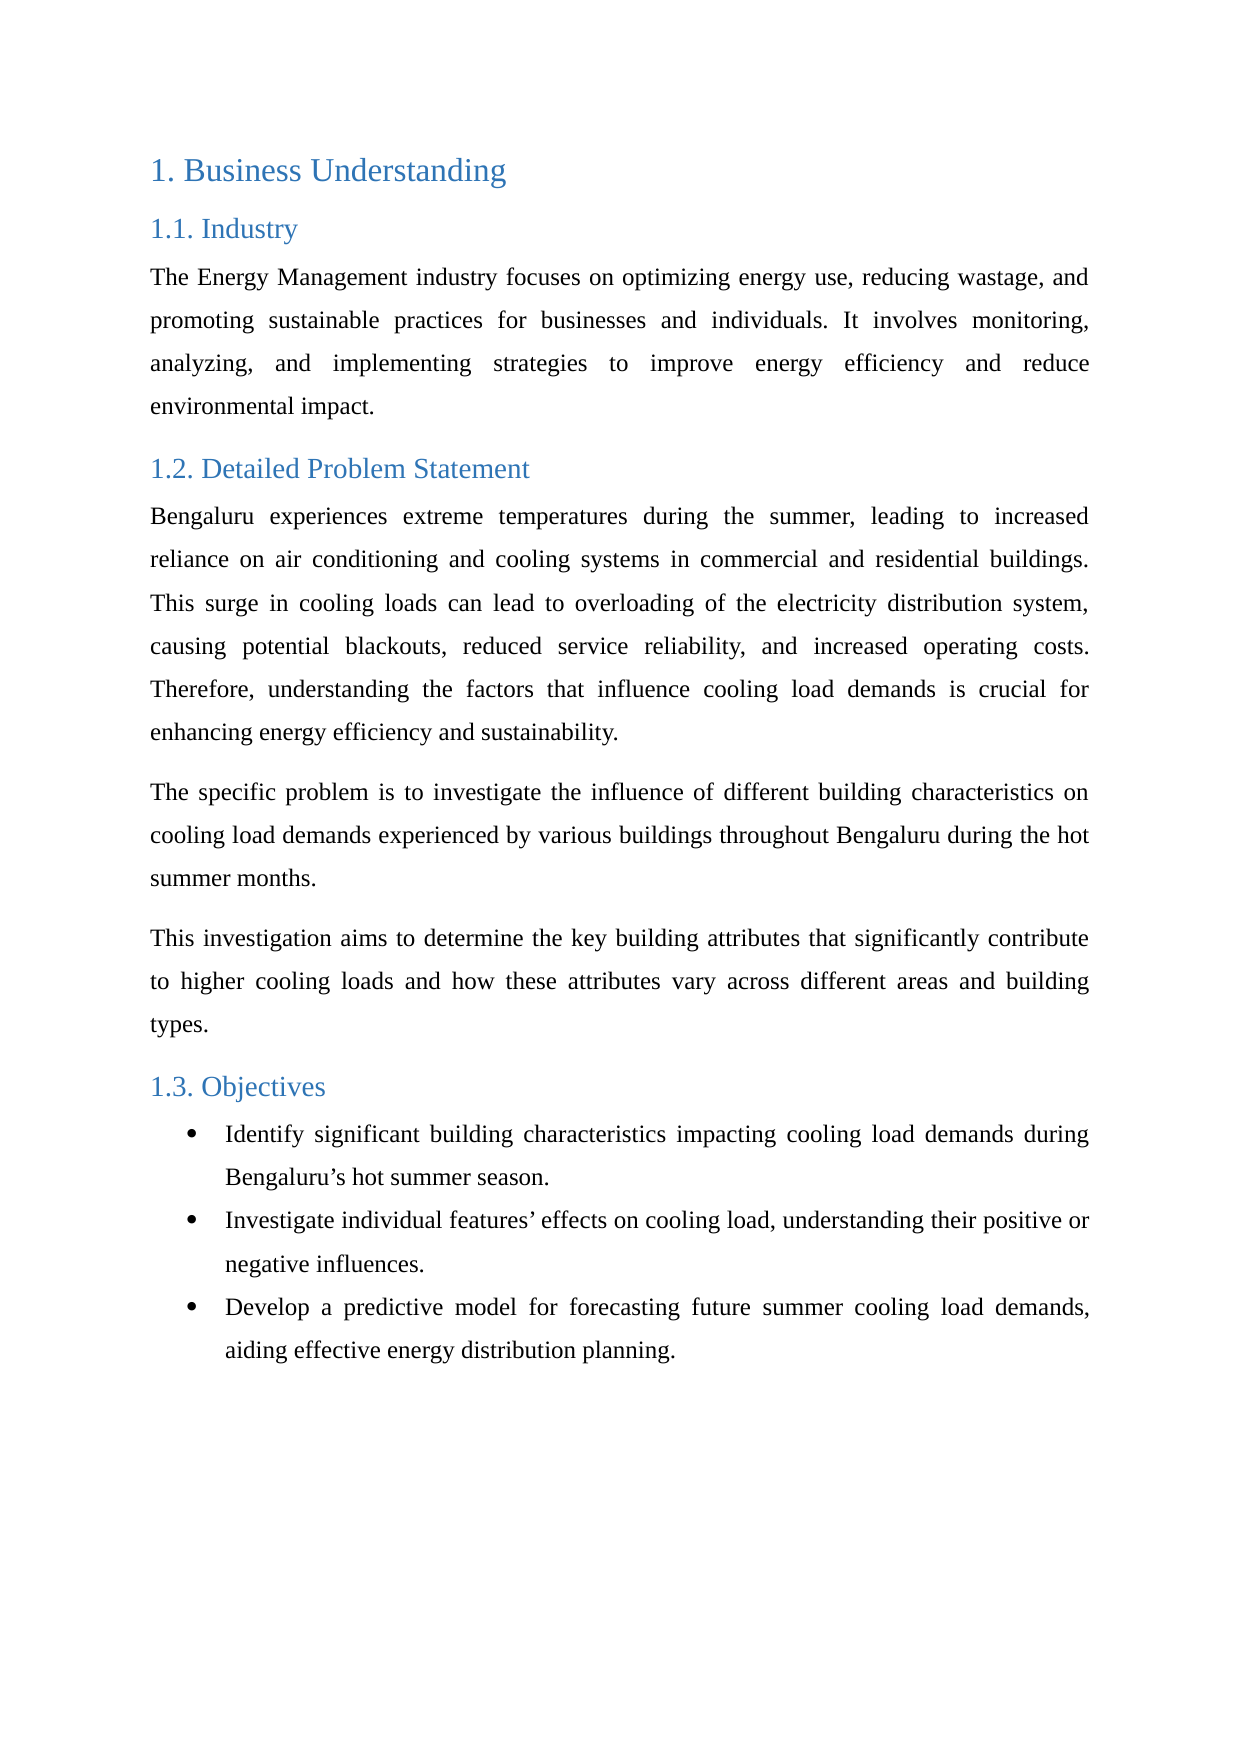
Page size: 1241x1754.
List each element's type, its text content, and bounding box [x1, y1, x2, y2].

text The specific problem is to investigate the influence of different building characteristics on cooling load demands experienced by various buildings throughout Bengaluru during the hot summer months. [150, 777, 1090, 892]
text This investigation aims to determine the key building attributes that significantly contribute to higher cooling loads and how these attributes vary across different areas and building types. [150, 923, 1090, 1038]
text Bengaluru experiences extreme temperatures during the summer, leading to increased reliance on air conditioning and cooling systems in commercial and residential buildings. This surge in cooling loads can lead to overloading of the electricity distribution system, causing potential blackouts, reduced service reliability, and increased operating costs. Therefore, understanding the factors that influence cooling load demands is crucial for enhancing energy efficiency and sustainability. [150, 501, 1090, 746]
subtitle 1. Business Understanding [150, 150, 1090, 188]
subtitle 1.3. Objectives [150, 1069, 1090, 1102]
list Investigate individual features’ effects on cooling load, understanding their positive or negative influences. [187, 1206, 1090, 1277]
text The Energy Management industry focuses on optimizing energy use, reducing wastage, and promoting sustainable practices for businesses and individuals. It involves monitoring, analyzing, and implementing strategies to improve energy efficiency and reduce environmental impact. [150, 262, 1090, 420]
list Identify significant building characteristics impacting cooling load demands during Bengaluru’s hot summer season. [187, 1119, 1090, 1191]
subtitle 1.1. Industry [150, 212, 1090, 245]
list Develop a predictive model for forecasting future summer cooling load demands, aiding effective energy distribution planning. [187, 1292, 1090, 1364]
subtitle 1.2. Detailed Problem Statement [150, 451, 1090, 485]
